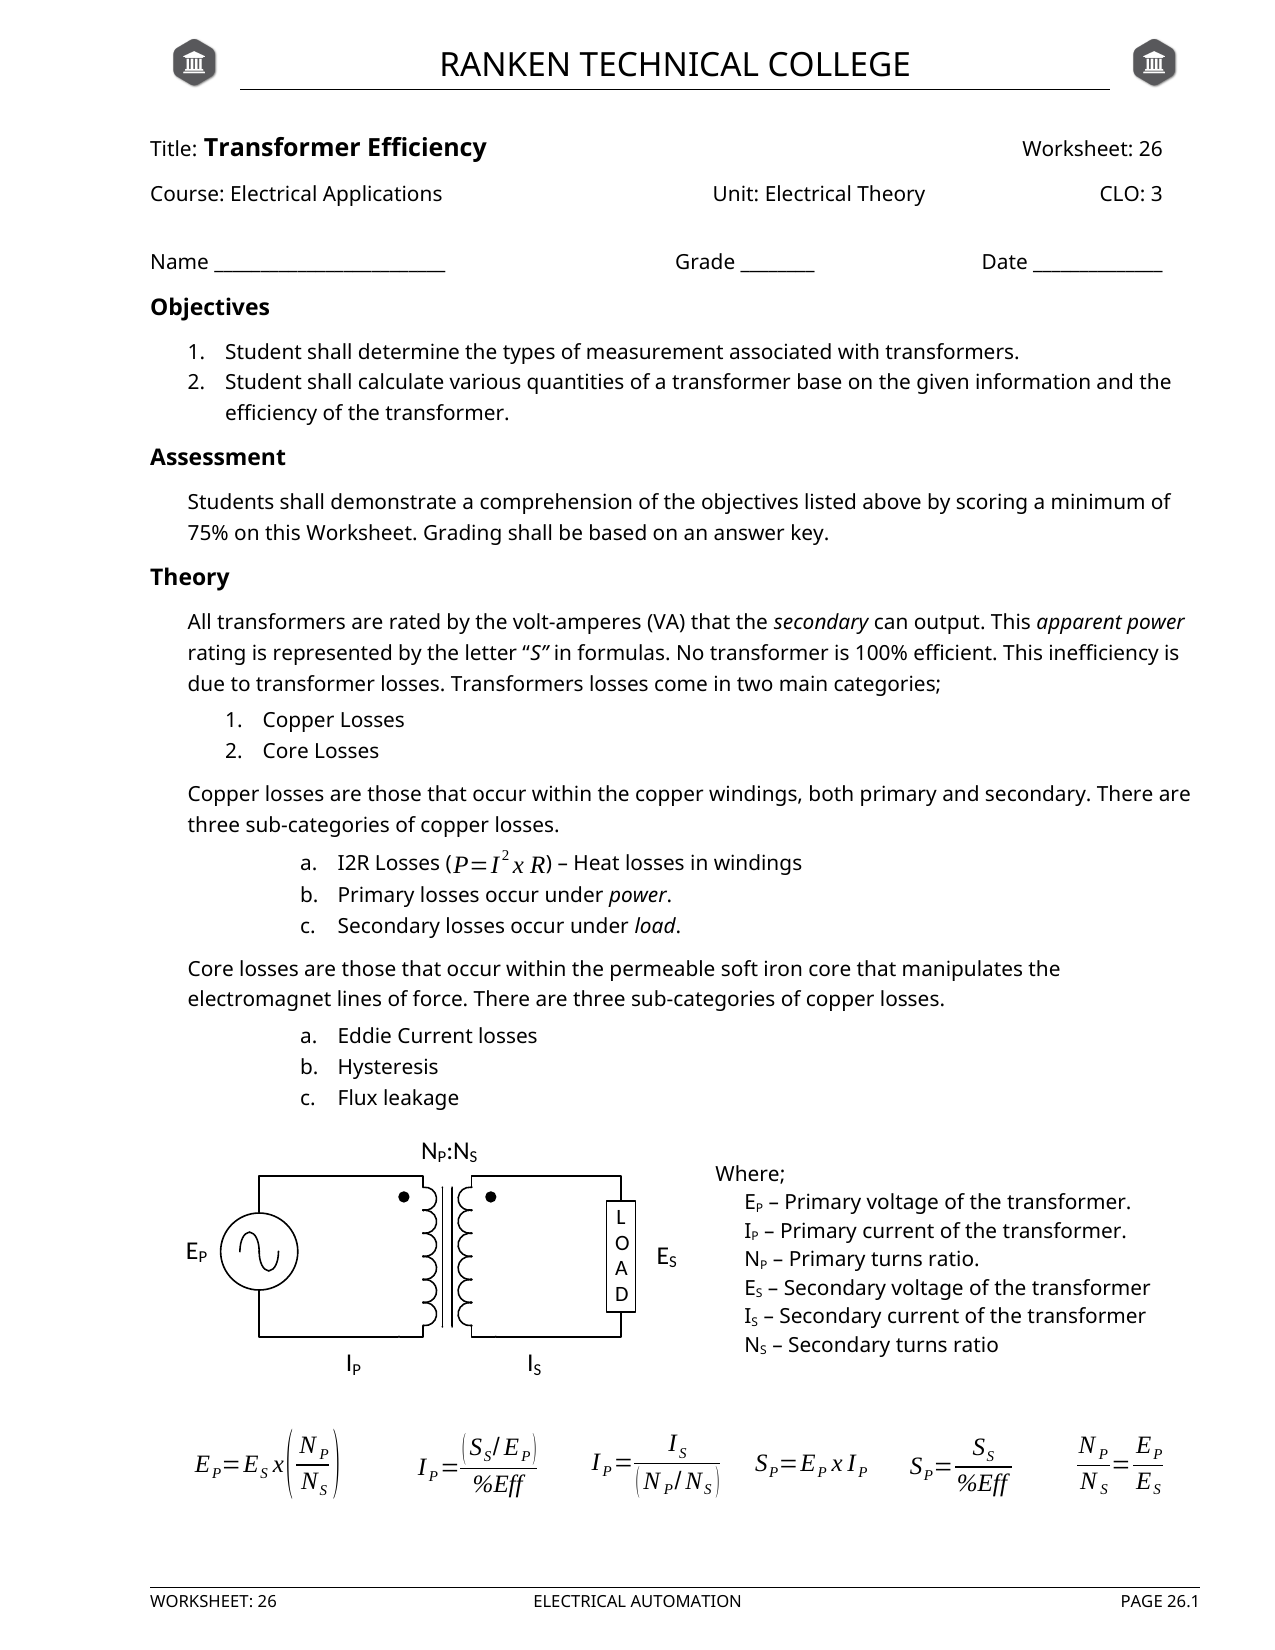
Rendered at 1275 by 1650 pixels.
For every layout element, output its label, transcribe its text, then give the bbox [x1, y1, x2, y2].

table_header [881, 1422, 1040, 1508]
text Title: Transformer Efficiency Worksheet: 26 [150, 130, 1200, 164]
table_header [159, 1126, 696, 1391]
table_header [572, 1422, 740, 1508]
text Copper losses are those that occur within the copper windings, both primary and secondary. There are three sub-categories of copper losses. [187, 779, 1200, 838]
picture [1121, 37, 1189, 89]
table_header [740, 1422, 881, 1508]
text All transformers are rated by the volt-amperes (VA) that the secondary can output. This apparent power rating is represented by the letter “S” in formulas. No transformer is 100% efficient. This inefficiency is due to transformer losses. Transformers losses come in two main categories; [187, 607, 1200, 697]
table_header [1040, 1422, 1200, 1508]
list Secondary losses occur under load. [300, 911, 1200, 939]
table_header [384, 1422, 572, 1508]
text Name _________________________ Grade ________ Date ______________ [150, 247, 1200, 276]
text Students shall demonstrate a comprehension of the objectives listed above by scoring a minimum of 75% on this Worksheet. Grading shall be based on an answer key. [187, 487, 1200, 547]
list Copper Losses [225, 706, 1200, 734]
text Assessment [150, 441, 1200, 472]
list Student shall determine the types of measurement associated with transformers. [187, 337, 1200, 365]
text Course: Electrical Applications Unit: Electrical Theory CLO: 3 [150, 179, 1200, 208]
picture [161, 37, 229, 89]
text Theory [150, 561, 1200, 592]
list Hysteresis [300, 1052, 1200, 1081]
list Primary losses occur under power. [300, 880, 1200, 909]
text Core losses are those that occur within the permeable soft iron core that manipulates the electromagnet lines of force. There are three sub-categories of copper losses. [187, 954, 1200, 1013]
list I2R Losses () – Heat losses in windings [300, 847, 1200, 878]
text Objectives [150, 291, 1200, 322]
list Eddie Current losses [300, 1021, 1200, 1050]
list Student shall calculate various quantities of a transformer base on the given information and the efficiency of the transformer. [187, 367, 1200, 427]
list Flux leakage [300, 1083, 1200, 1111]
list Core Losses [225, 736, 1200, 765]
table_header Where; EP – Primary voltage of the transformer. IP – Primary current of the transformer. NP – Primary turns ratio. ES – Secondary voltage of the transformer IS – Secondary current of the transformer NS – Secondary turns ratio [696, 1126, 1200, 1391]
table_header [150, 1422, 384, 1508]
